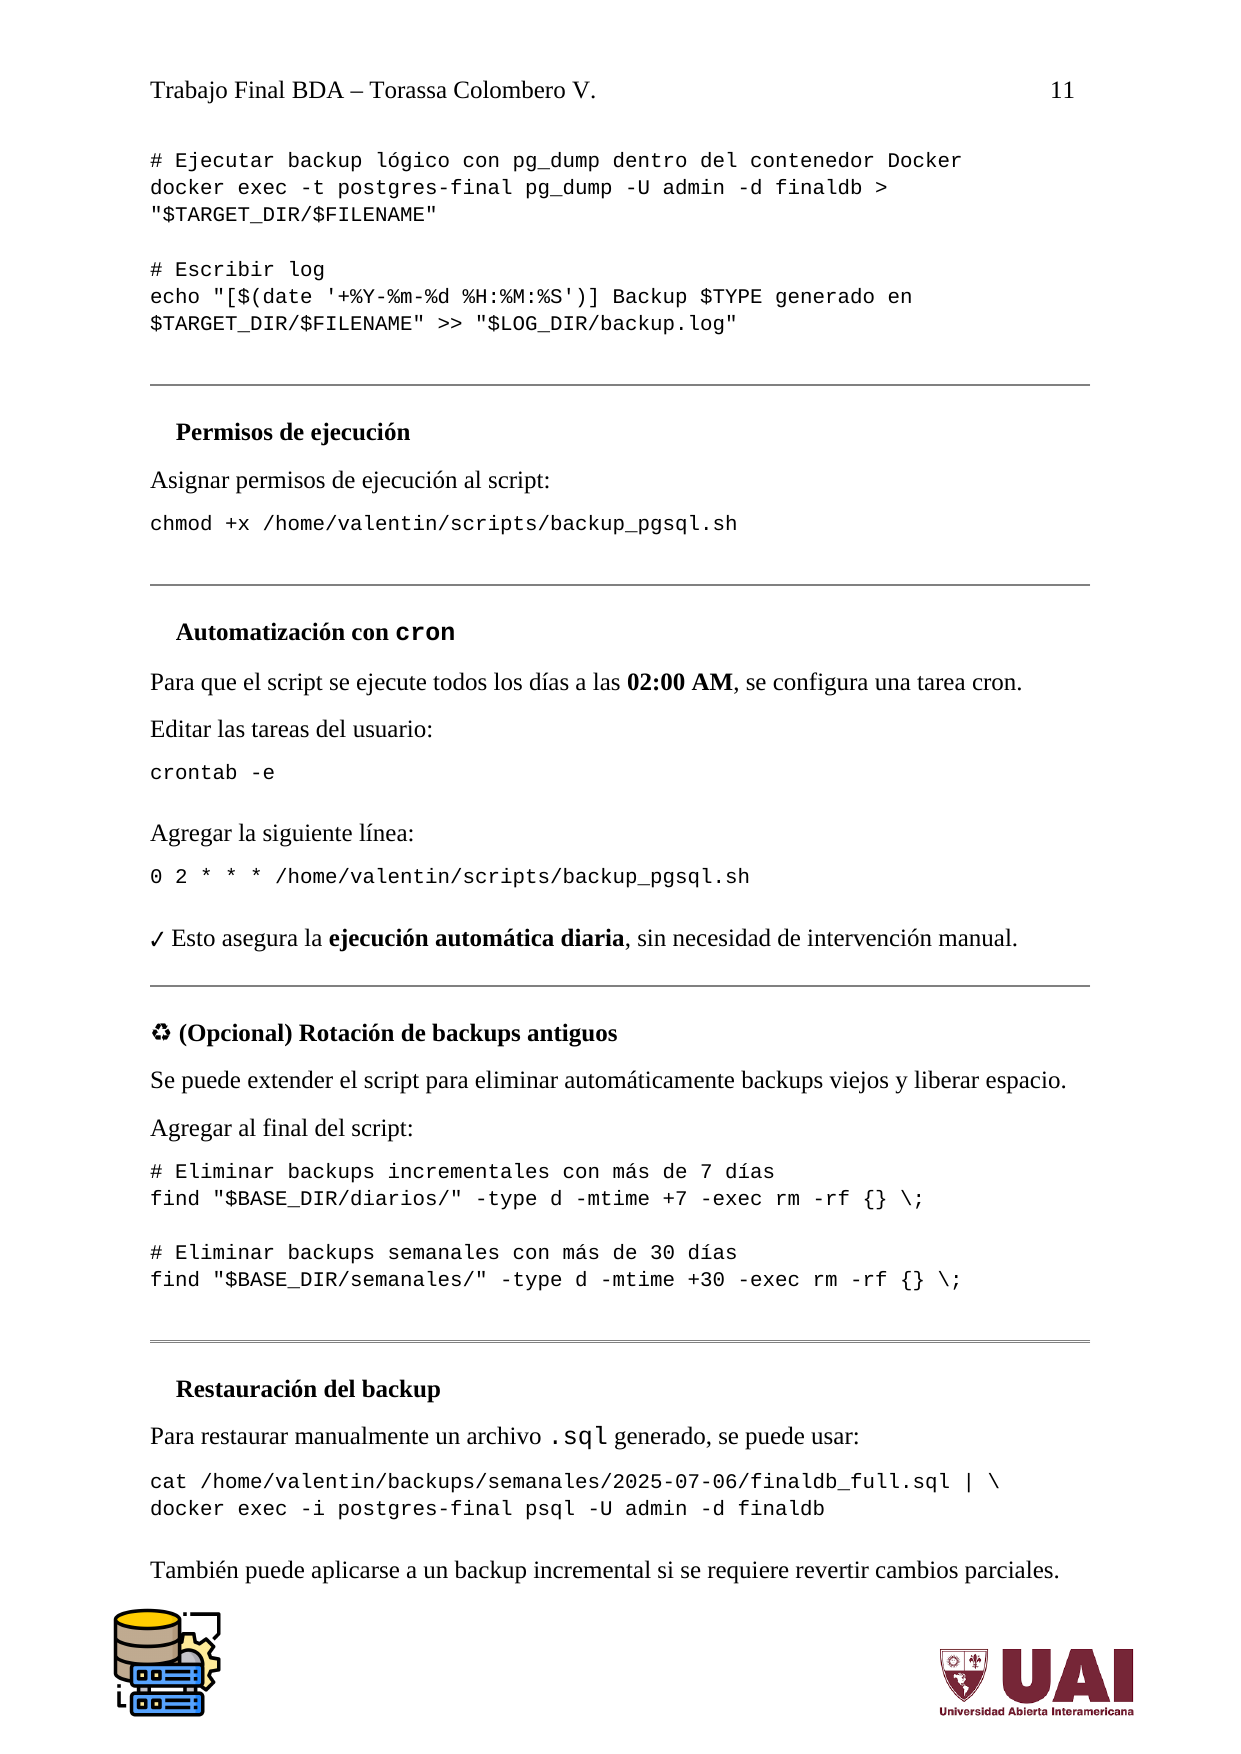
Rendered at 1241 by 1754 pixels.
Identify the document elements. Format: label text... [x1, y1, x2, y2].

text Para que el script se ejecute todos los días a las 02:00 AM, se configura una tarea cron. [150, 667, 1090, 695]
text find "$BASE_DIR/semanales/" -type d -mtime +30 -exec rm -rf {} \; [150, 1269, 1090, 1293]
subtitle ♻️ (Opcional) Rotación de backups antiguos [150, 1018, 1090, 1047]
subtitle 📅 Automatización con cron [150, 617, 1090, 647]
text Editar las tareas del usuario: [150, 714, 1090, 743]
text find "$BASE_DIR/diarios/" -type d -mtime +7 -exec rm -rf {} \; [150, 1188, 1090, 1212]
text echo "[$(date '+%Y-%m-%d %H:%M:%S')] Backup $TYPE generado en $TARGET_DIR/$FILENAME" >> "$LOG_DIR/backup.log" [150, 286, 1090, 337]
subtitle 🔑 Permisos de ejecución [150, 417, 1090, 446]
text Se puede extender el script para eliminar automáticamente backups viejos y liberar espacio. [150, 1066, 1090, 1094]
text chmod +x /home/valentin/scripts/backup_pgsql.sh [150, 512, 1090, 536]
text Agregar la siguiente línea: [150, 818, 1090, 847]
subtitle 🔄 Restauración del backup [150, 1374, 1090, 1402]
text # Eliminar backups semanales con más de 30 días [150, 1242, 1090, 1266]
text # Eliminar backups incrementales con más de 7 días [150, 1161, 1090, 1184]
text # Escribir log [150, 259, 1090, 282]
picture [931, 1635, 1141, 1726]
text ✔ Esto asegura la ejecución automática diaria, sin necesidad de intervención manual. [150, 923, 1090, 952]
text docker exec -t postgres-final pg_dump -U admin -d finaldb > "$TARGET_DIR/$FILENAME" [150, 177, 1090, 228]
text Para restaurar manualmente un archivo .sql generado, se puede usar: [150, 1421, 1090, 1452]
text # Ejecutar backup lógico con pg_dump dentro del contenedor Docker [150, 150, 1090, 174]
text cat /home/valentin/backups/semanales/2025-07-06/finaldb_full.sql | \ [150, 1471, 1090, 1495]
text También puede aplicarse a un backup incremental si se requiere revertir cambios parciales. [150, 1555, 1090, 1584]
text crontab -e [150, 762, 1090, 786]
text 0 2 * * * /home/valentin/scripts/backup_pgsql.sh [150, 866, 1090, 890]
text Agregar al final del script: [150, 1113, 1090, 1142]
text Asignar permisos de ejecución al script: [150, 465, 1090, 494]
picture [111, 1605, 224, 1720]
text docker exec -i postgres-final psql -U admin -d finaldb [150, 1498, 1090, 1522]
